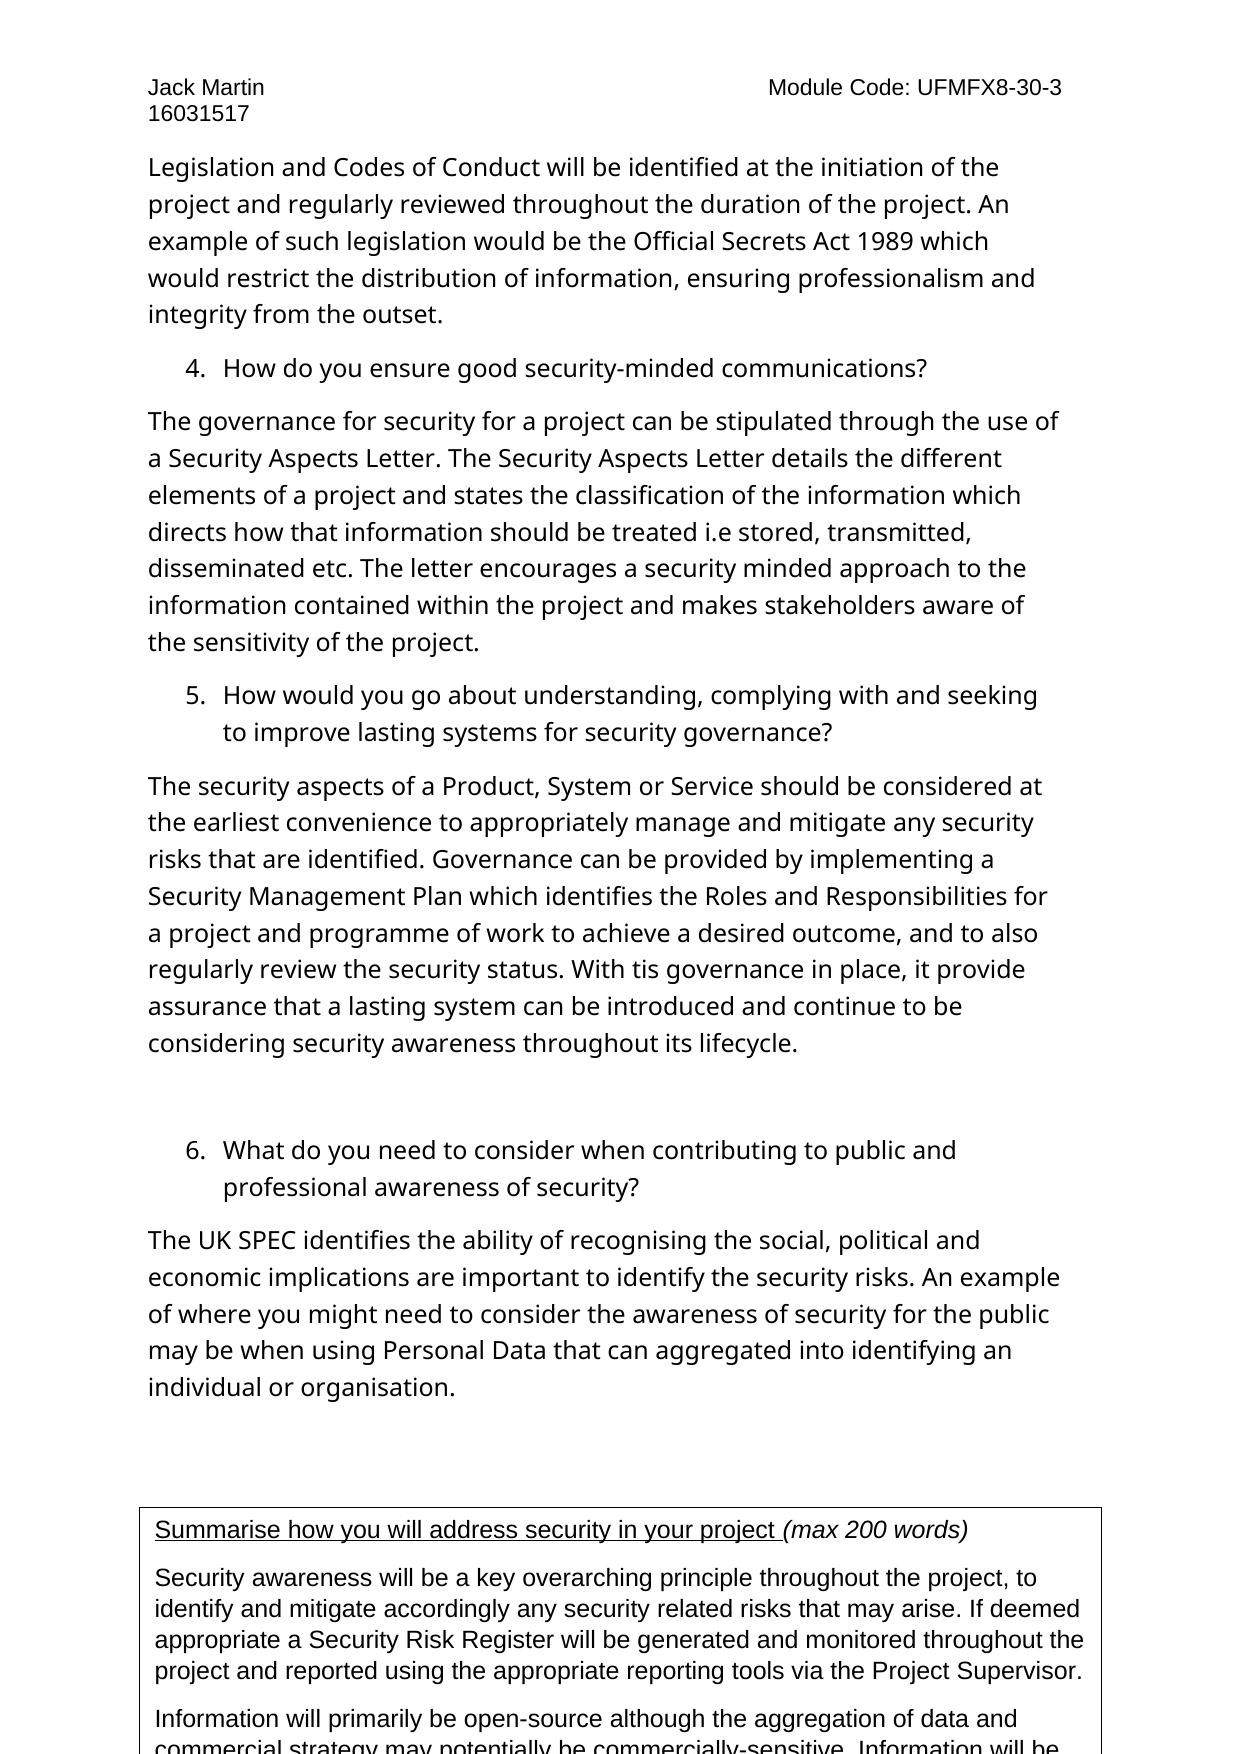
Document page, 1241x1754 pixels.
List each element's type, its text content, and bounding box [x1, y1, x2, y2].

text The security aspects of a Product, System or Service should be considered at the earliest convenience to appropriately manage and mitigate any security risks that are identified. Governance can be provided by implementing a Security Management Plan which identifies the Roles and Responsibilities for a project and programme of work to achieve a desired outcome, and to also regularly review the security status. With tis governance in place, it provide assurance that a lasting system can be introduced and continue to be considering security awareness throughout its lifecycle. [148, 768, 1063, 1060]
text The UK SPEC identifies the ability of recognising the social, political and economic implications are important to identify the security risks. An example of where you might need to consider the awareness of security for the public may be when using Personal Data that can aggregated into identifying an individual or organisation. [148, 1223, 1063, 1404]
text The governance for security for a project can be stipulated through the use of a Security Aspects Letter. The Security Aspects Letter details the different elements of a project and states the classification of the information which directs how that information should be treated i.e stored, transmitted, disseminated etc. The letter encourages a security minded approach to the information contained within the project and makes stakeholders aware of the sensitivity of the project. [148, 404, 1063, 659]
list What do you need to consider when contributing to public and professional awareness of security? [185, 1132, 1063, 1203]
text Legislation and Codes of Conduct will be identified at the initiation of the project and regularly reviewed throughout the duration of the project. An example of such legislation would be the Official Secrets Act 1989 which would restrict the distribution of information, ensuring professionalism and integrity from the outset. [148, 150, 1063, 331]
list How do you ensure good security-minded communications? [185, 351, 1063, 384]
list How would you go about understanding, complying with and seeking to improve lasting systems for security governance? [185, 678, 1063, 749]
